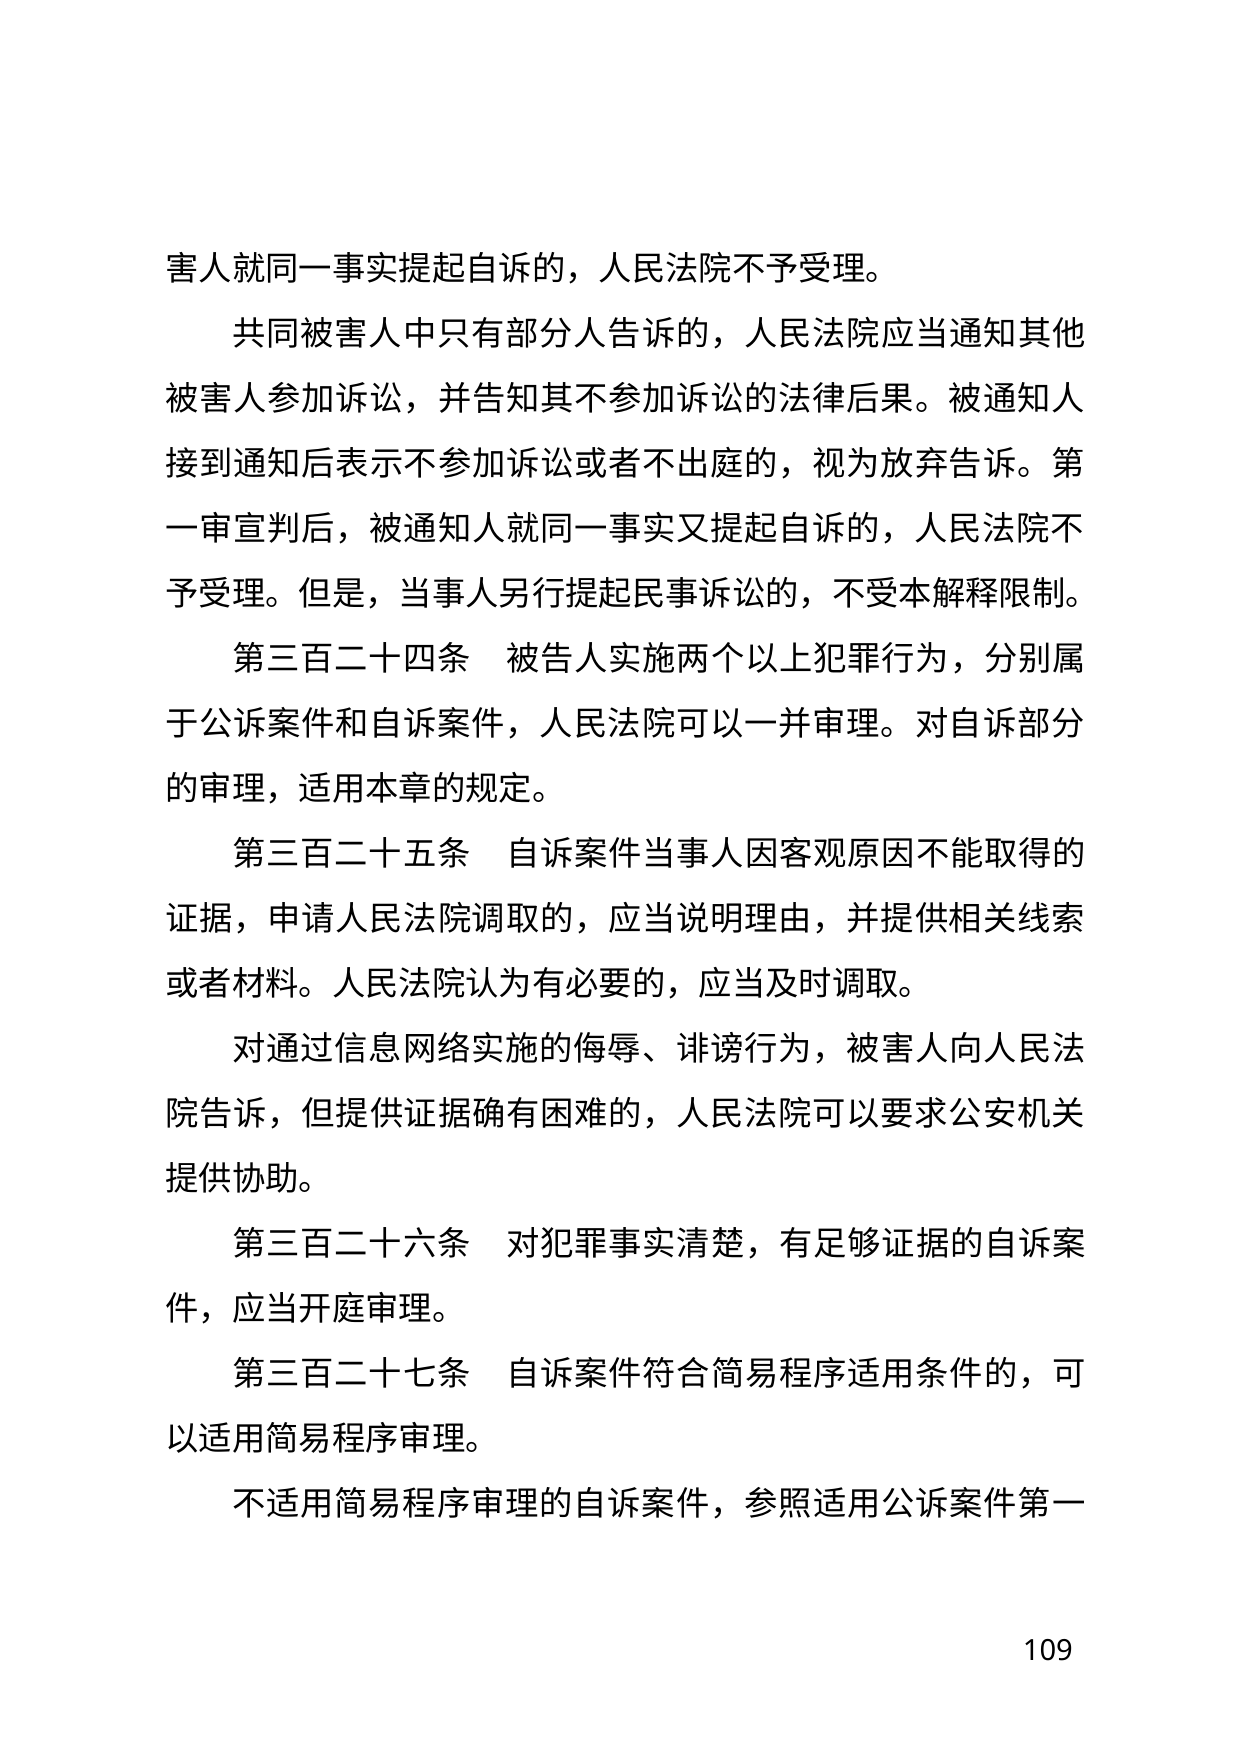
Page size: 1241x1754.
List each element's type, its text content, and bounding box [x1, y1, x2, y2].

text 第三百二十六条 对犯罪事实清楚，有足够证据的自诉案件，应当开庭审理。 [165, 1208, 1087, 1338]
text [165, 1468, 1087, 1533]
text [165, 233, 1087, 298]
text 共同被害人中只有部分人告诉的，人民法院应当通知其他被害人参加诉讼，并告知其不参加诉讼的法律后果。被通知人接到通知后表示不参加诉讼或者不出庭的，视为放弃告诉。第一审宣判后，被通知人就同一事实又提起自诉的，人民法院不予受理。但是，当事人另行提起民事诉讼的，不受本解释限制。 [165, 298, 1087, 623]
text 第三百二十七条 自诉案件符合简易程序适用条件的，可以适用简易程序审理。 [165, 1338, 1087, 1468]
text 对通过信息网络实施的侮辱、诽谤行为，被害人向人民法院告诉，但提供证据确有困难的，人民法院可以要求公安机关提供协助。 [165, 1013, 1087, 1208]
text 第三百二十四条 被告人实施两个以上犯罪行为，分别属于公诉案件和自诉案件，人民法院可以一并审理。对自诉部分的审理，适用本章的规定。 [165, 623, 1087, 818]
text 第三百二十五条 自诉案件当事人因客观原因不能取得的证据，申请人民法院调取的，应当说明理由，并提供相关线索或者材料。人民法院认为有必要的，应当及时调取。 [165, 818, 1087, 1013]
